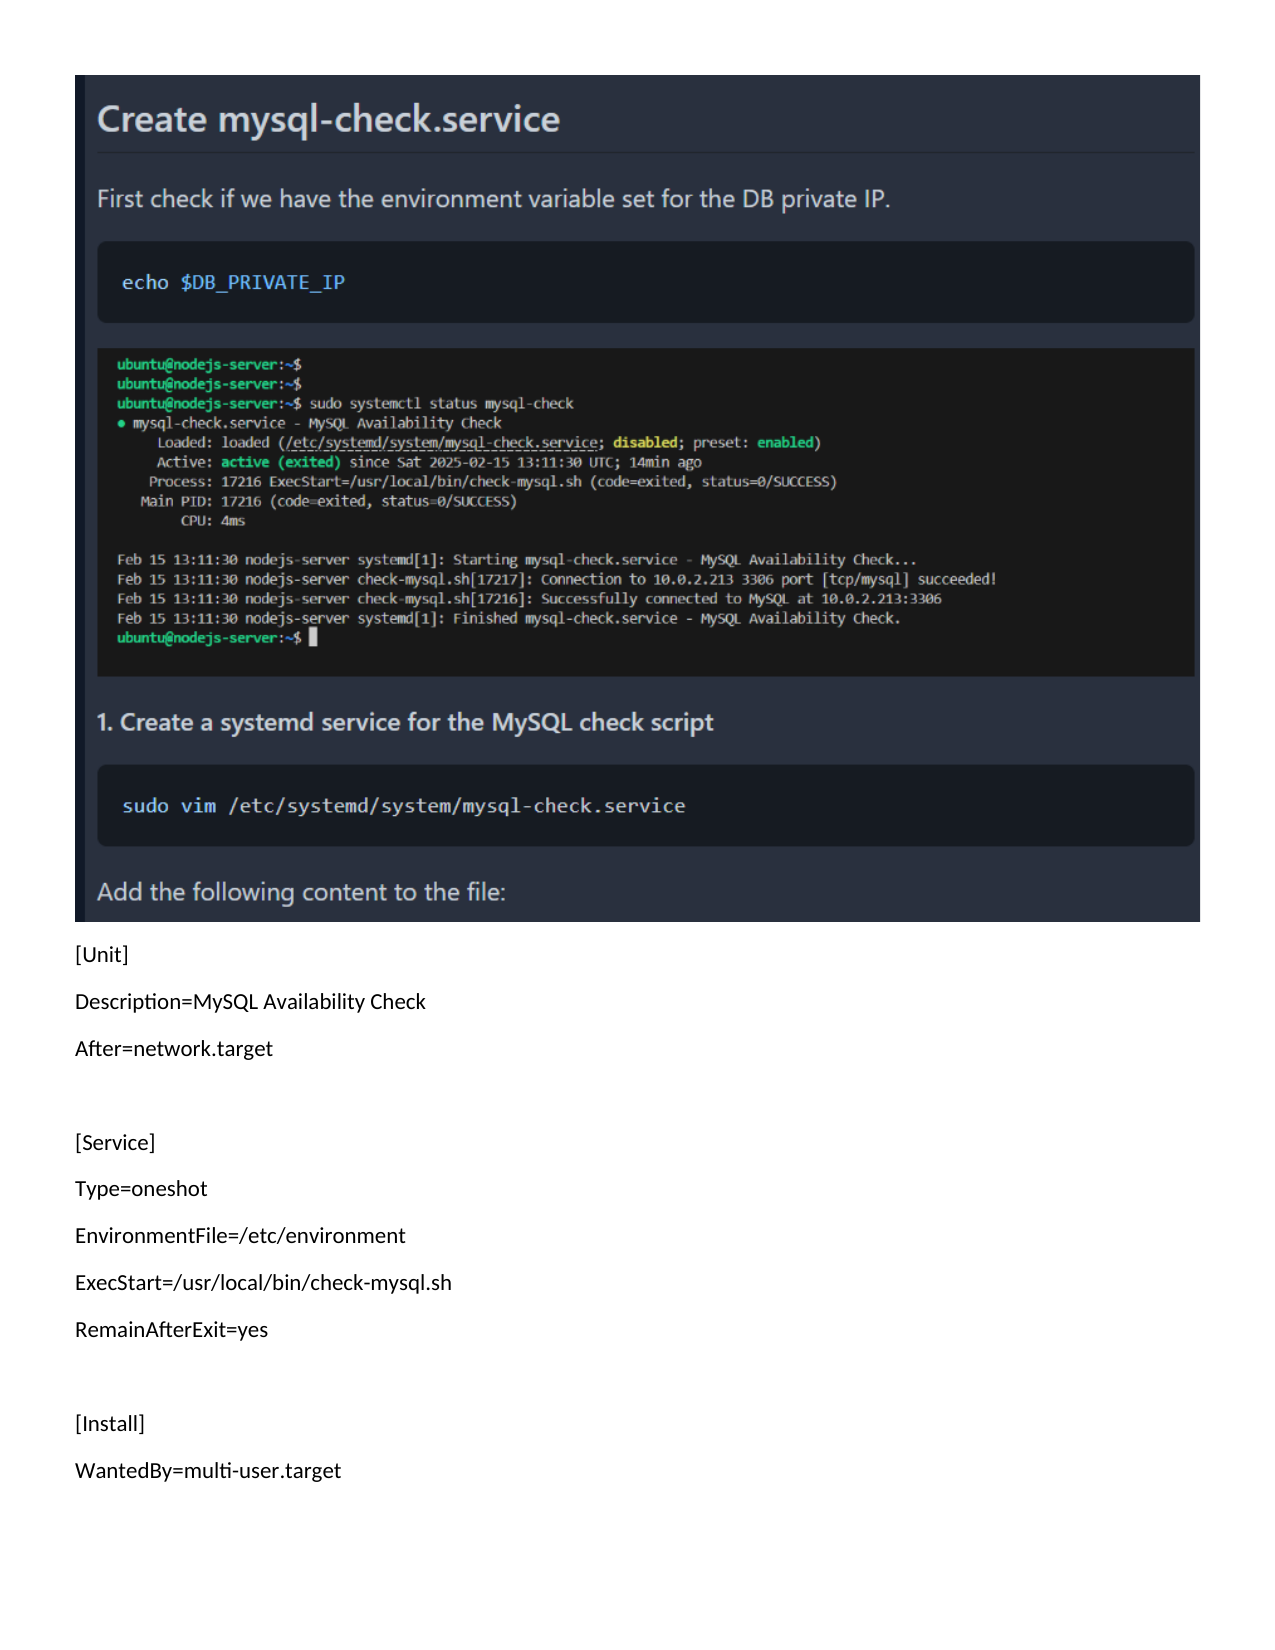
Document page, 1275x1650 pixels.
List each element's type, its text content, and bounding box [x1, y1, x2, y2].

text Description=MySQL Availability Check [75, 987, 1200, 1015]
text Type=oneshot [75, 1174, 1200, 1202]
text RemainAfterExit=yes [75, 1315, 1200, 1343]
text [Install] [75, 1409, 1200, 1437]
text After=network.target [75, 1034, 1200, 1062]
text [Unit] [75, 940, 1200, 968]
text ExecStart=/usr/local/bin/check-mysql.sh [75, 1268, 1200, 1296]
text [Service] [75, 1128, 1200, 1156]
text WantedBy=multi-user.target [75, 1456, 1200, 1484]
picture [75, 75, 1200, 922]
text EnvironmentFile=/etc/environment [75, 1221, 1200, 1249]
